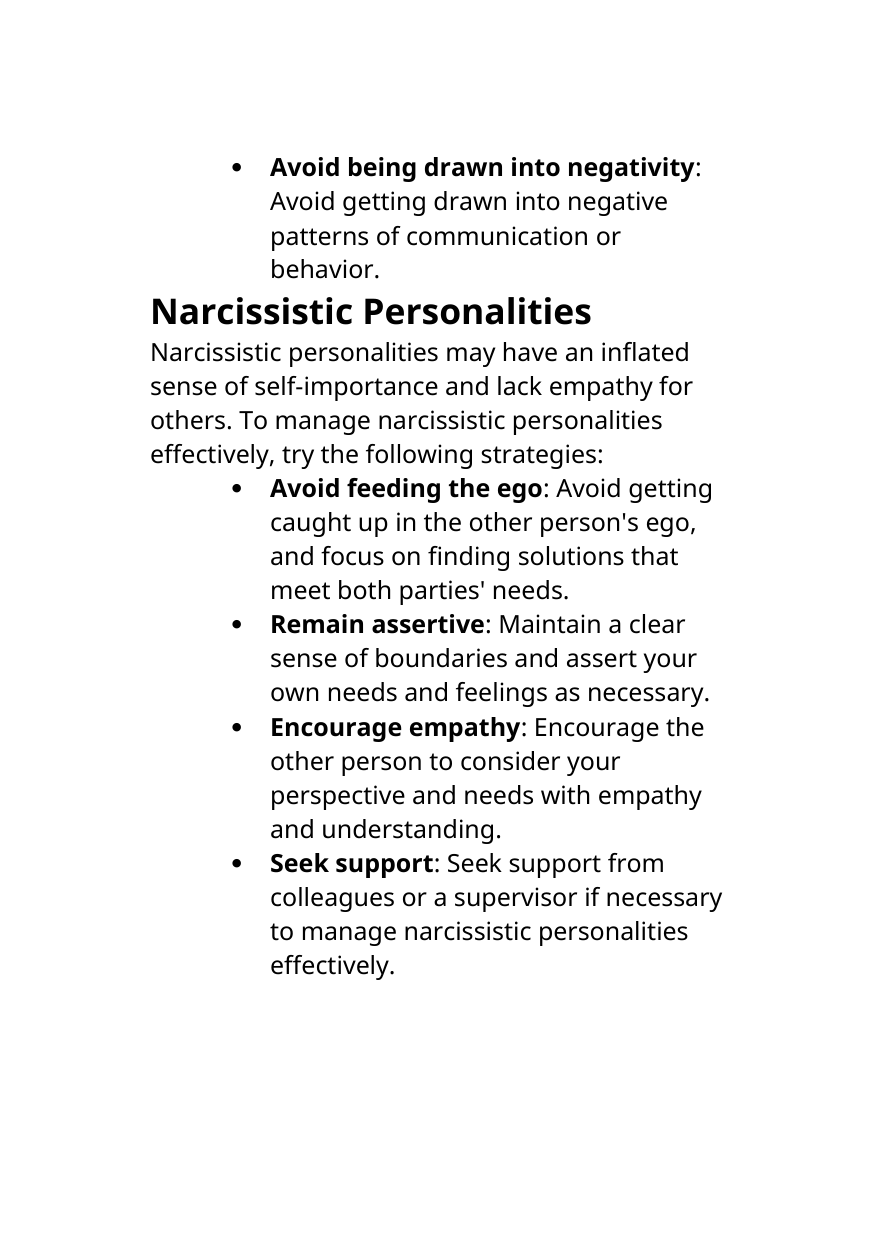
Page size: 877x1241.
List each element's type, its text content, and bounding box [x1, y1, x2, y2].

text Narcissistic personalities may have an inflated sense of self-importance and lack empathy for others. To manage narcissistic personalities effectively, try the following strategies: [150, 334, 727, 471]
list Avoid feeding the ego: Avoid getting caught up in the other person's ego, and focus on finding solutions that meet both parties' needs. [232, 471, 727, 607]
list Remain assertive: Maintain a clear sense of boundaries and assert your own needs and feelings as necessary. [232, 607, 727, 709]
list Seek support: Seek support from colleagues or a supervisor if necessary to manage narcissistic personalities effectively. [232, 845, 727, 982]
list Encourage empathy: Encourage the other person to consider your perspective and needs with empathy and understanding. [232, 709, 727, 845]
list Avoid being drawn into negativity: Avoid getting drawn into negative patterns of communication or behavior. [232, 150, 727, 286]
subtitle Narcissistic Personalities [150, 286, 727, 334]
